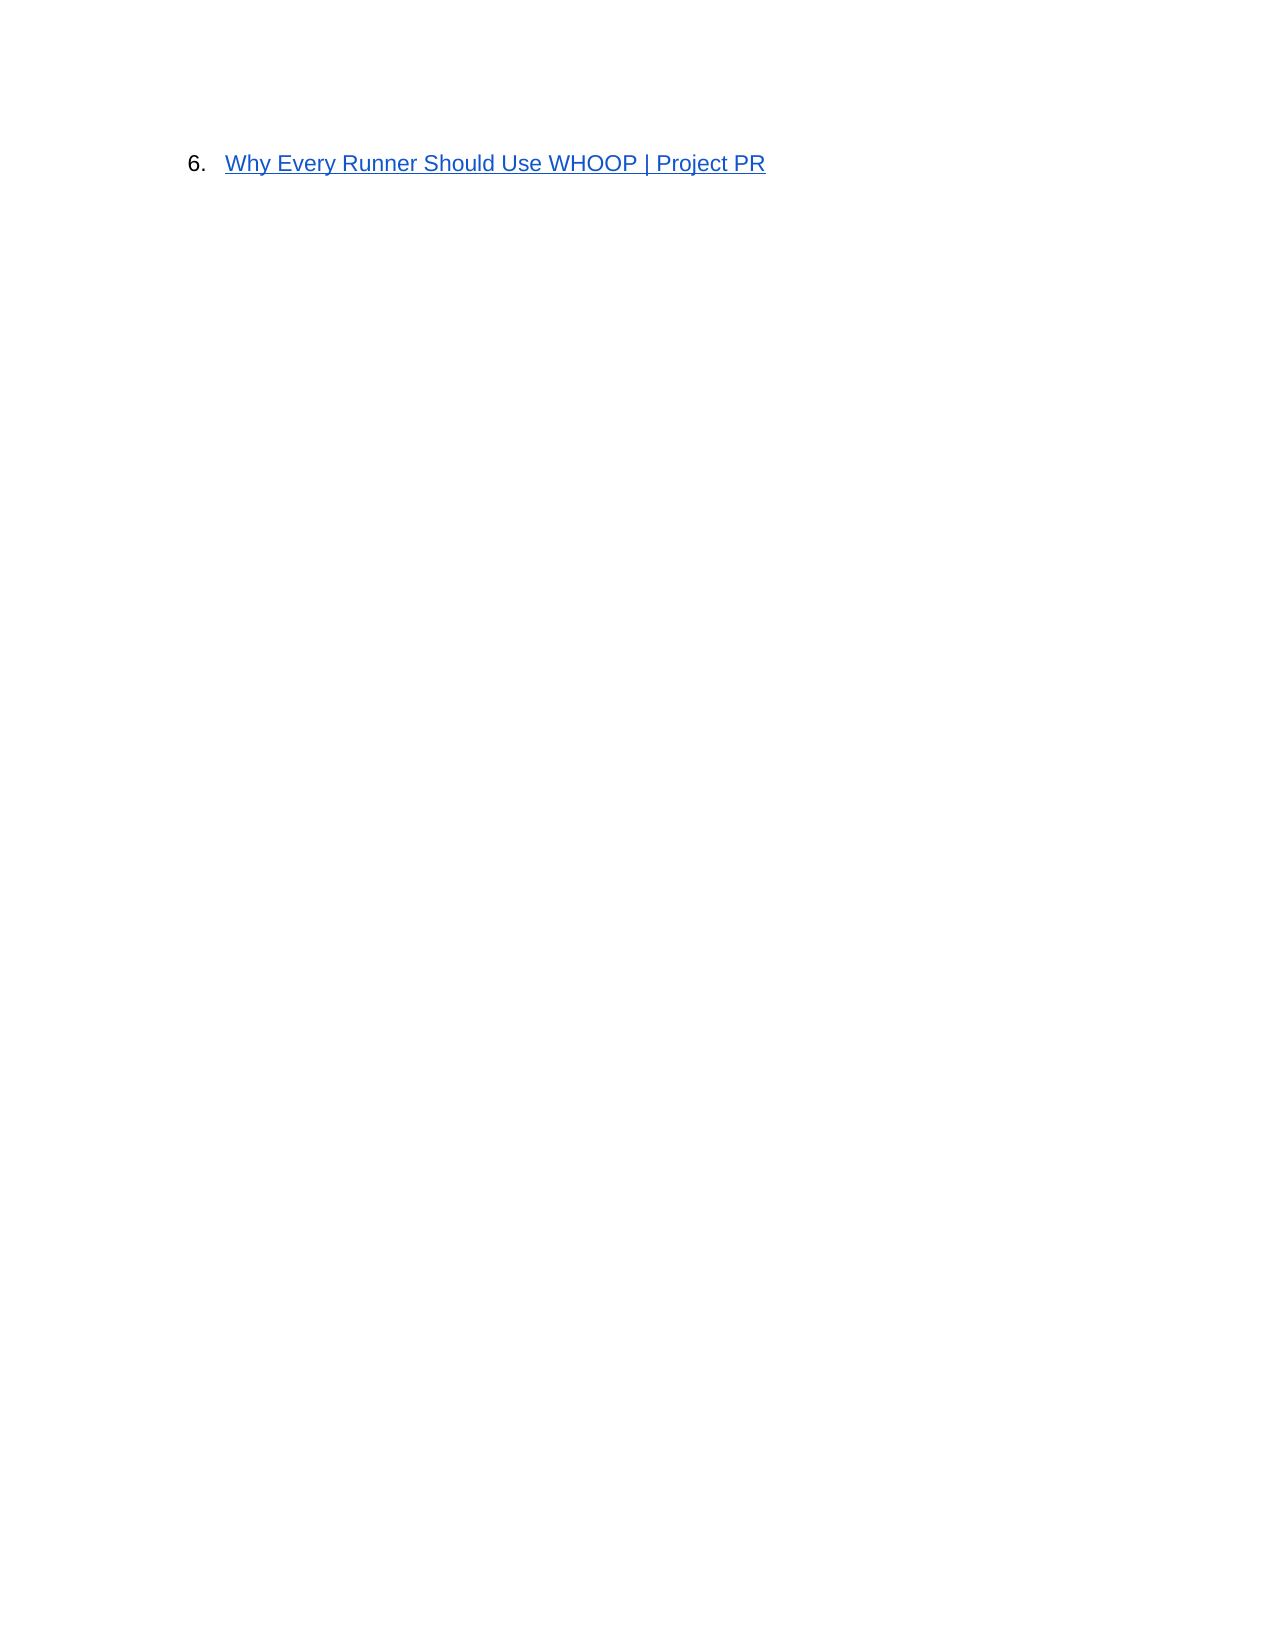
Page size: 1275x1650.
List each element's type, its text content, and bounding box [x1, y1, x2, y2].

list Why Every Runner Should Use WHOOP | Project PR [187, 150, 1125, 176]
